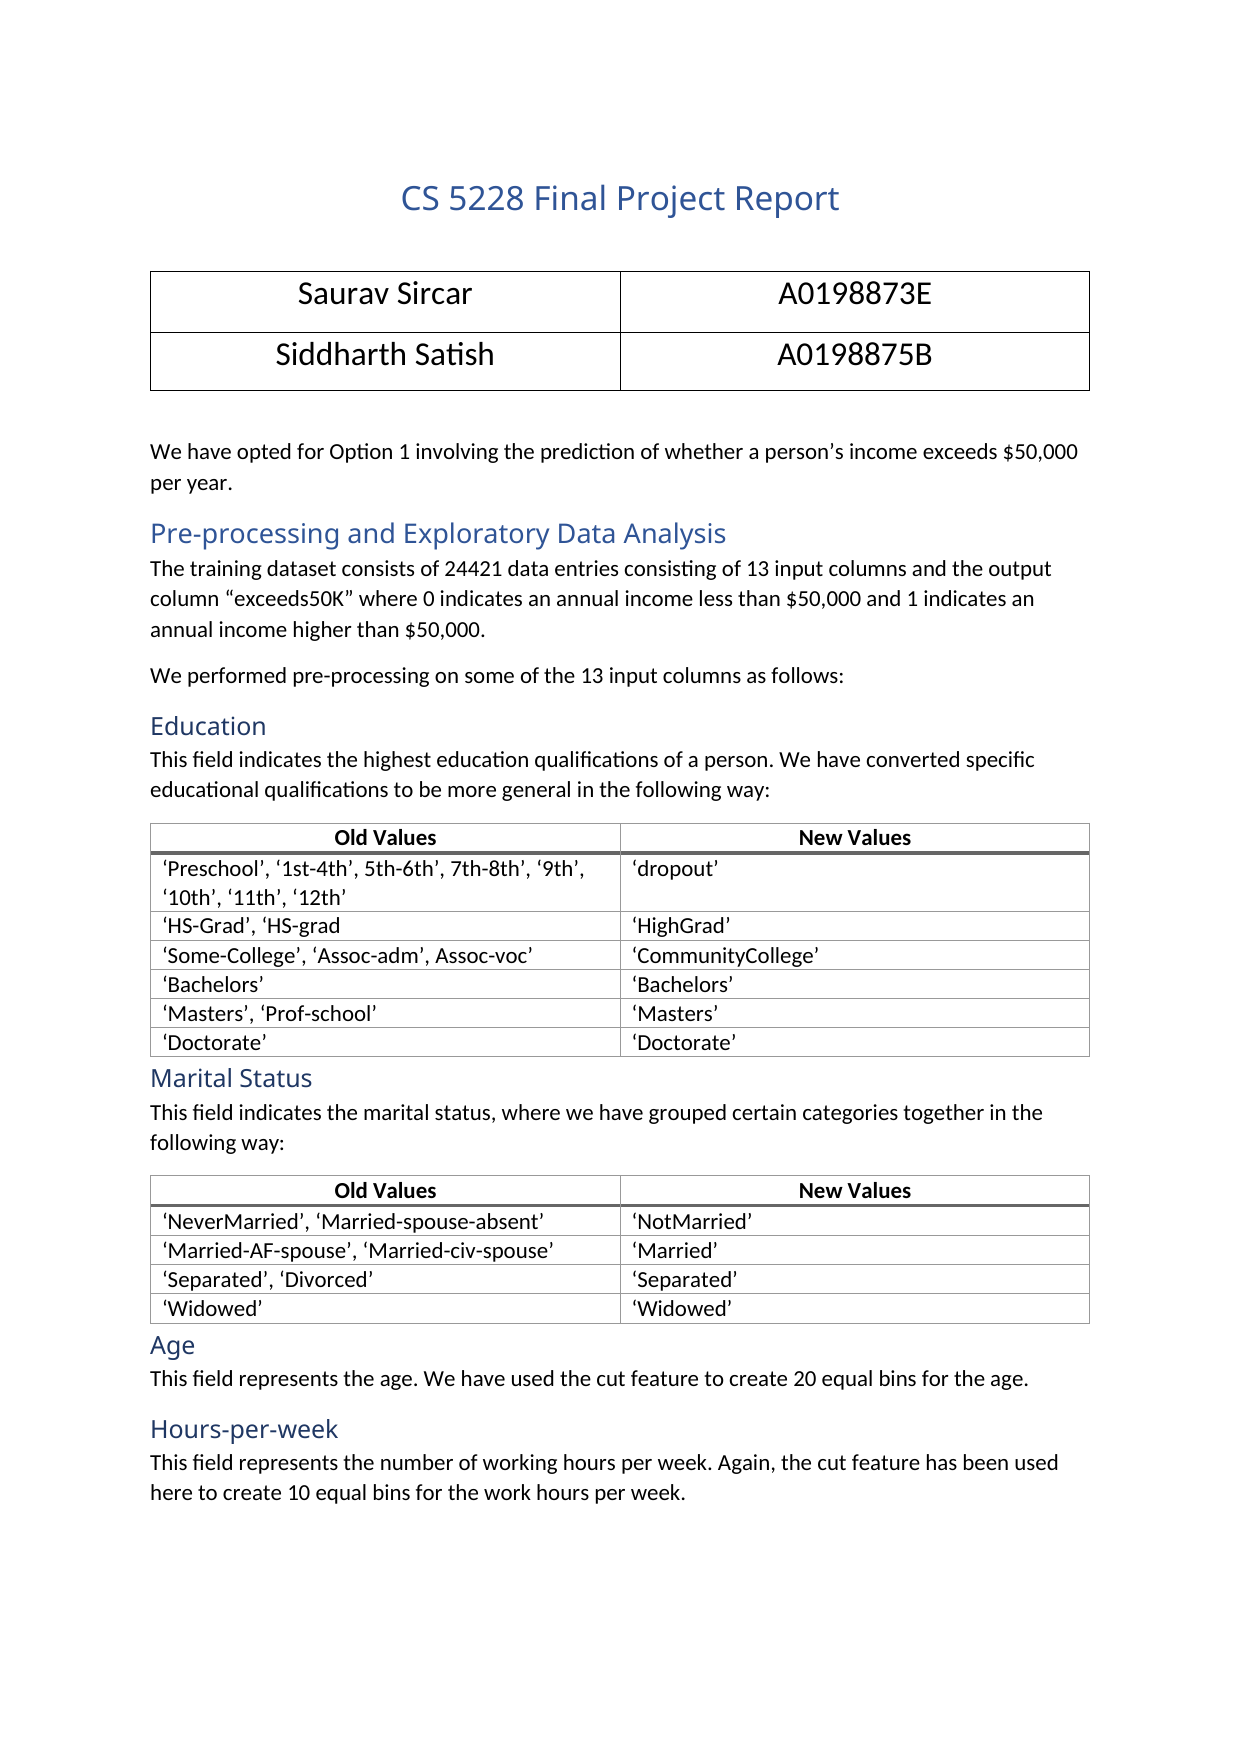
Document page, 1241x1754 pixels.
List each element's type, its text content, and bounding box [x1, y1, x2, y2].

subtitle Marital Status [150, 1061, 1090, 1095]
text This field indicates the highest education qualifications of a person. We have converted specific educational qualifications to be more general in the following way: [150, 745, 1090, 803]
table_header Saurav Sircar [151, 272, 620, 332]
table_cell ‘CommunityCollege’ [621, 941, 1089, 969]
table_cell ‘HS-Grad’, ‘HS-grad [151, 912, 620, 940]
table_cell ‘Preschool’, ‘1st-4th’, 5th-6th’, 7th-8th’, ‘9th’, ‘10th’, ‘11th’, ‘12th’ [151, 855, 620, 911]
table_cell ‘Masters’, ‘Prof-school’ [151, 999, 620, 1027]
table_cell ‘HighGrad’ [621, 912, 1089, 940]
table_cell ‘Married-AF-spouse’, ‘Married-civ-spouse’ [151, 1236, 620, 1264]
table_header A0198873E [621, 272, 1089, 332]
table_cell ‘Doctorate’ [151, 1028, 620, 1056]
subtitle Hours-per-week [150, 1411, 1090, 1445]
subtitle Education [150, 708, 1090, 743]
table_cell ‘Widowed’ [621, 1294, 1089, 1322]
text This field represents the age. We have used the cut feature to create 20 equal bins for the age. [150, 1364, 1090, 1392]
text This field represents the number of working hours per week. Again, the cut feature has been used here to create 10 equal bins for the work hours per week. [150, 1448, 1090, 1506]
table_header Old Values [151, 1176, 620, 1204]
table_cell ‘Bachelors’ [151, 970, 620, 998]
table_header Old Values [151, 824, 620, 851]
subtitle Pre-processing and Exploratory Data Analysis [150, 514, 1090, 551]
text The training dataset consists of 24421 data entries consisting of 13 input columns and the output column “exceeds50K” where 0 indicates an annual income less than $50,000 and 1 indicates an annual income higher than $50,000. [150, 554, 1090, 643]
text This field indicates the marital status, where we have grouped certain categories together in the following way: [150, 1098, 1090, 1156]
table_cell ‘Doctorate’ [621, 1028, 1089, 1056]
table_cell Siddharth Satish [151, 333, 620, 389]
table_cell ‘Married’ [621, 1236, 1089, 1264]
table_cell ‘NotMarried’ [621, 1207, 1089, 1235]
table_cell ‘Bachelors’ [621, 970, 1089, 998]
table_cell ‘NeverMarried’, ‘Married-spouse-absent’ [151, 1207, 620, 1235]
table_cell ‘Widowed’ [151, 1294, 620, 1322]
table_cell A0198875B [621, 333, 1089, 389]
subtitle Age [150, 1328, 1090, 1362]
text We performed pre-processing on some of the 13 input columns as follows: [150, 662, 1090, 690]
text We have opted for Option 1 involving the prediction of whether a person’s income exceeds $50,000 per year. [150, 437, 1090, 496]
subtitle CS 5228 Final Project Report [150, 175, 1090, 220]
table_cell ‘Masters’ [621, 999, 1089, 1027]
table_header New Values [621, 824, 1089, 851]
table_header New Values [621, 1176, 1089, 1204]
table_cell ‘Separated’ [621, 1265, 1089, 1293]
table_cell ‘Separated’, ‘Divorced’ [151, 1265, 620, 1293]
table_cell ‘dropout’ [621, 855, 1089, 911]
table_cell ‘Some-College’, ‘Assoc-adm’, Assoc-voc’ [151, 941, 620, 969]
